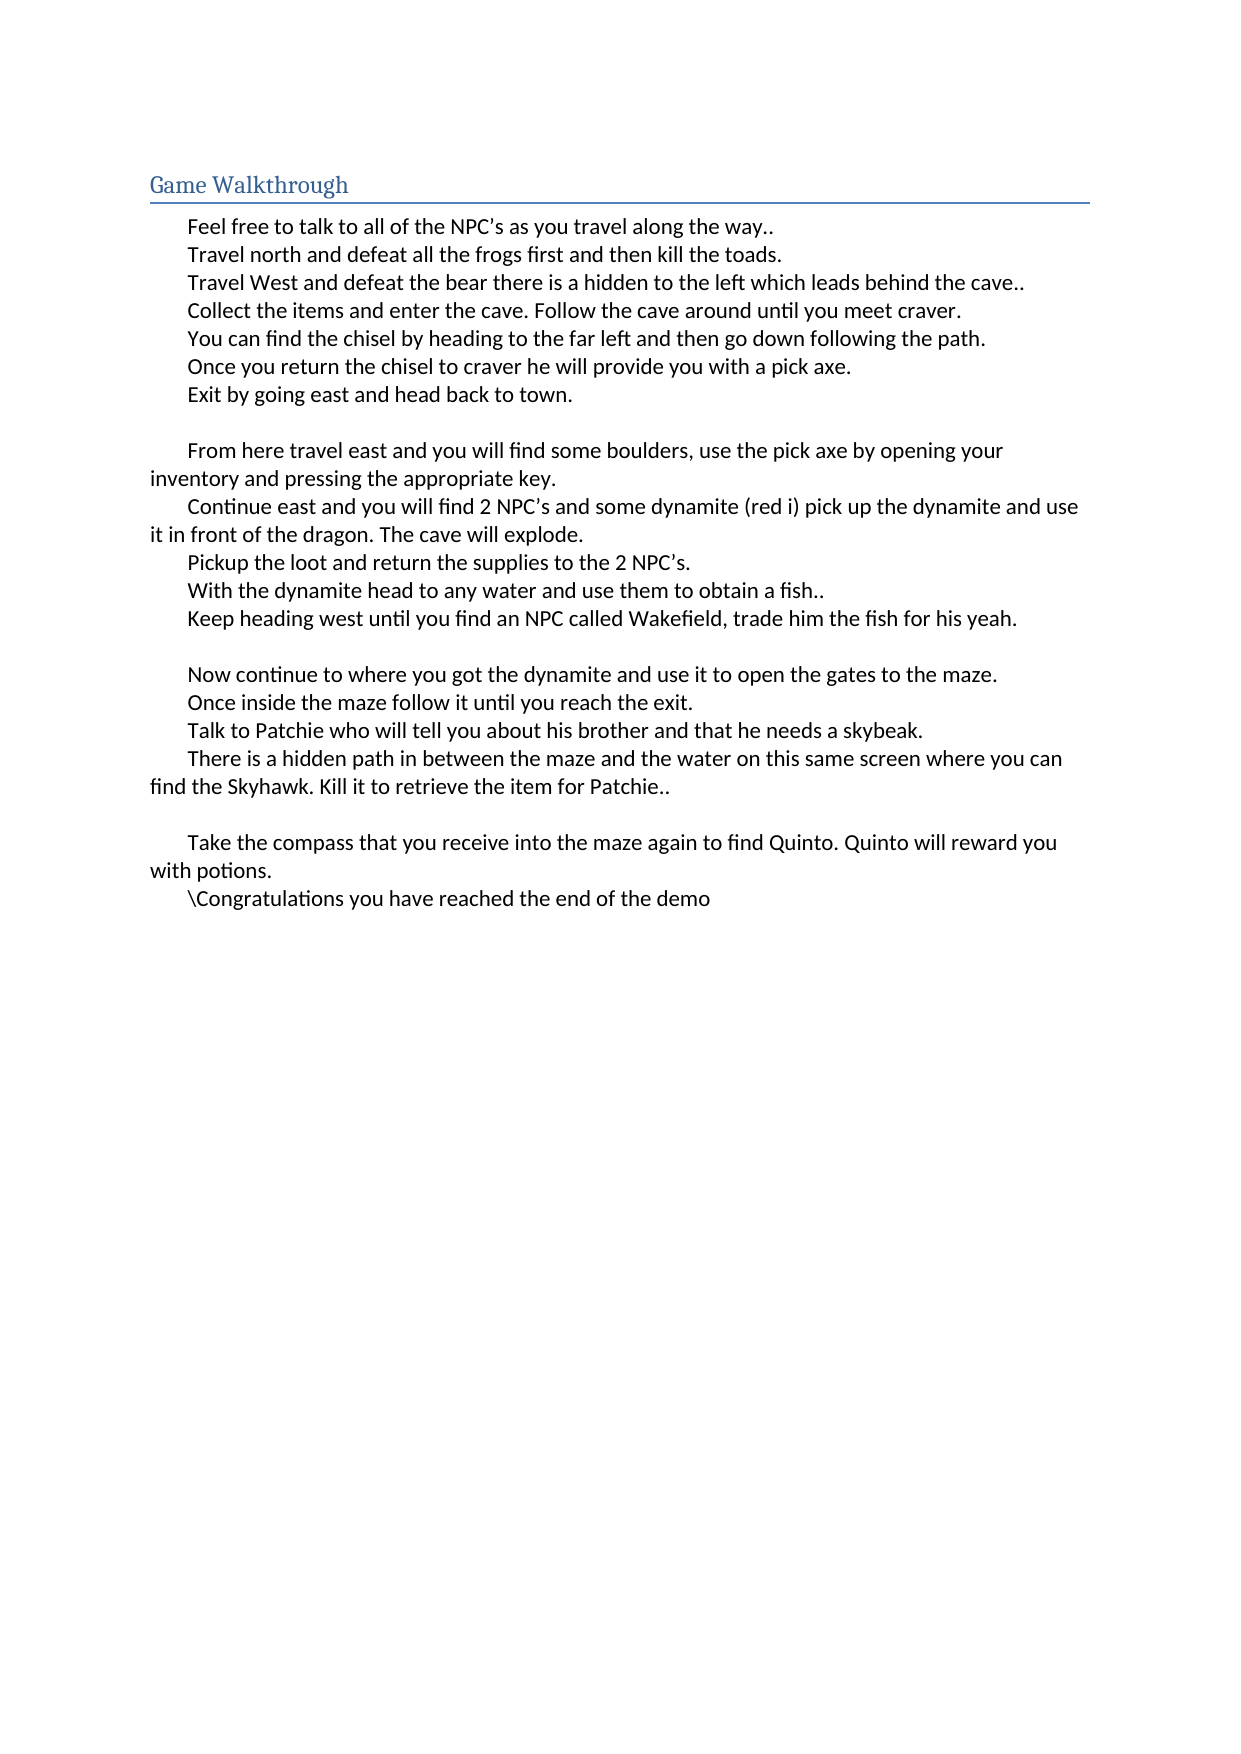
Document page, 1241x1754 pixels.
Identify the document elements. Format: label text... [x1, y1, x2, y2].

text Collect the items and enter the cave. Follow the cave around until you meet craver. [150, 296, 1090, 324]
text Take the compass that you receive into the maze again to find Quinto. Quinto will reward you with potions. [150, 828, 1090, 884]
text Continue east and you will find 2 NPC’s and some dynamite (red i) pick up the dynamite and use it in front of the dragon. The cave will explode. [150, 492, 1090, 548]
text Once inside the maze follow it until you reach the exit. [150, 688, 1090, 716]
text You can find the chisel by heading to the far left and then go down following the path. [150, 324, 1090, 352]
text Pickup the loot and return the supplies to the 2 NPC’s. [150, 548, 1090, 576]
text There is a hidden path in between the maze and the water on this same screen where you can find the Skyhawk. Kill it to retrieve the item for Patchie.. [150, 744, 1090, 801]
text Feel free to talk to all of the NPC’s as you travel along the way.. [150, 212, 1090, 240]
text Once you return the chisel to craver he will provide you with a pick axe. [150, 352, 1090, 380]
text Exit by going east and head back to town. [150, 380, 1090, 408]
text From here travel east and you will find some boulders, use the pick axe by opening your inventory and pressing the appropriate key. [150, 436, 1090, 492]
text Keep heading west until you find an NPC called Wakefield, trade him the fish for his yeah. [150, 604, 1090, 632]
subtitle Game Walkthrough [150, 171, 1090, 202]
text Now continue to where you got the dynamite and use it to open the gates to the maze. [150, 660, 1090, 688]
text Travel north and defeat all the frogs first and then kill the toads. [150, 240, 1090, 268]
text With the dynamite head to any water and use them to obtain a fish.. [150, 576, 1090, 604]
text \Congratulations you have reached the end of the demo [150, 884, 1090, 913]
text Travel West and defeat the bear there is a hidden to the left which leads behind the cave.. [150, 268, 1090, 296]
text Talk to Patchie who will tell you about his brother and that he needs a skybeak. [150, 716, 1090, 744]
